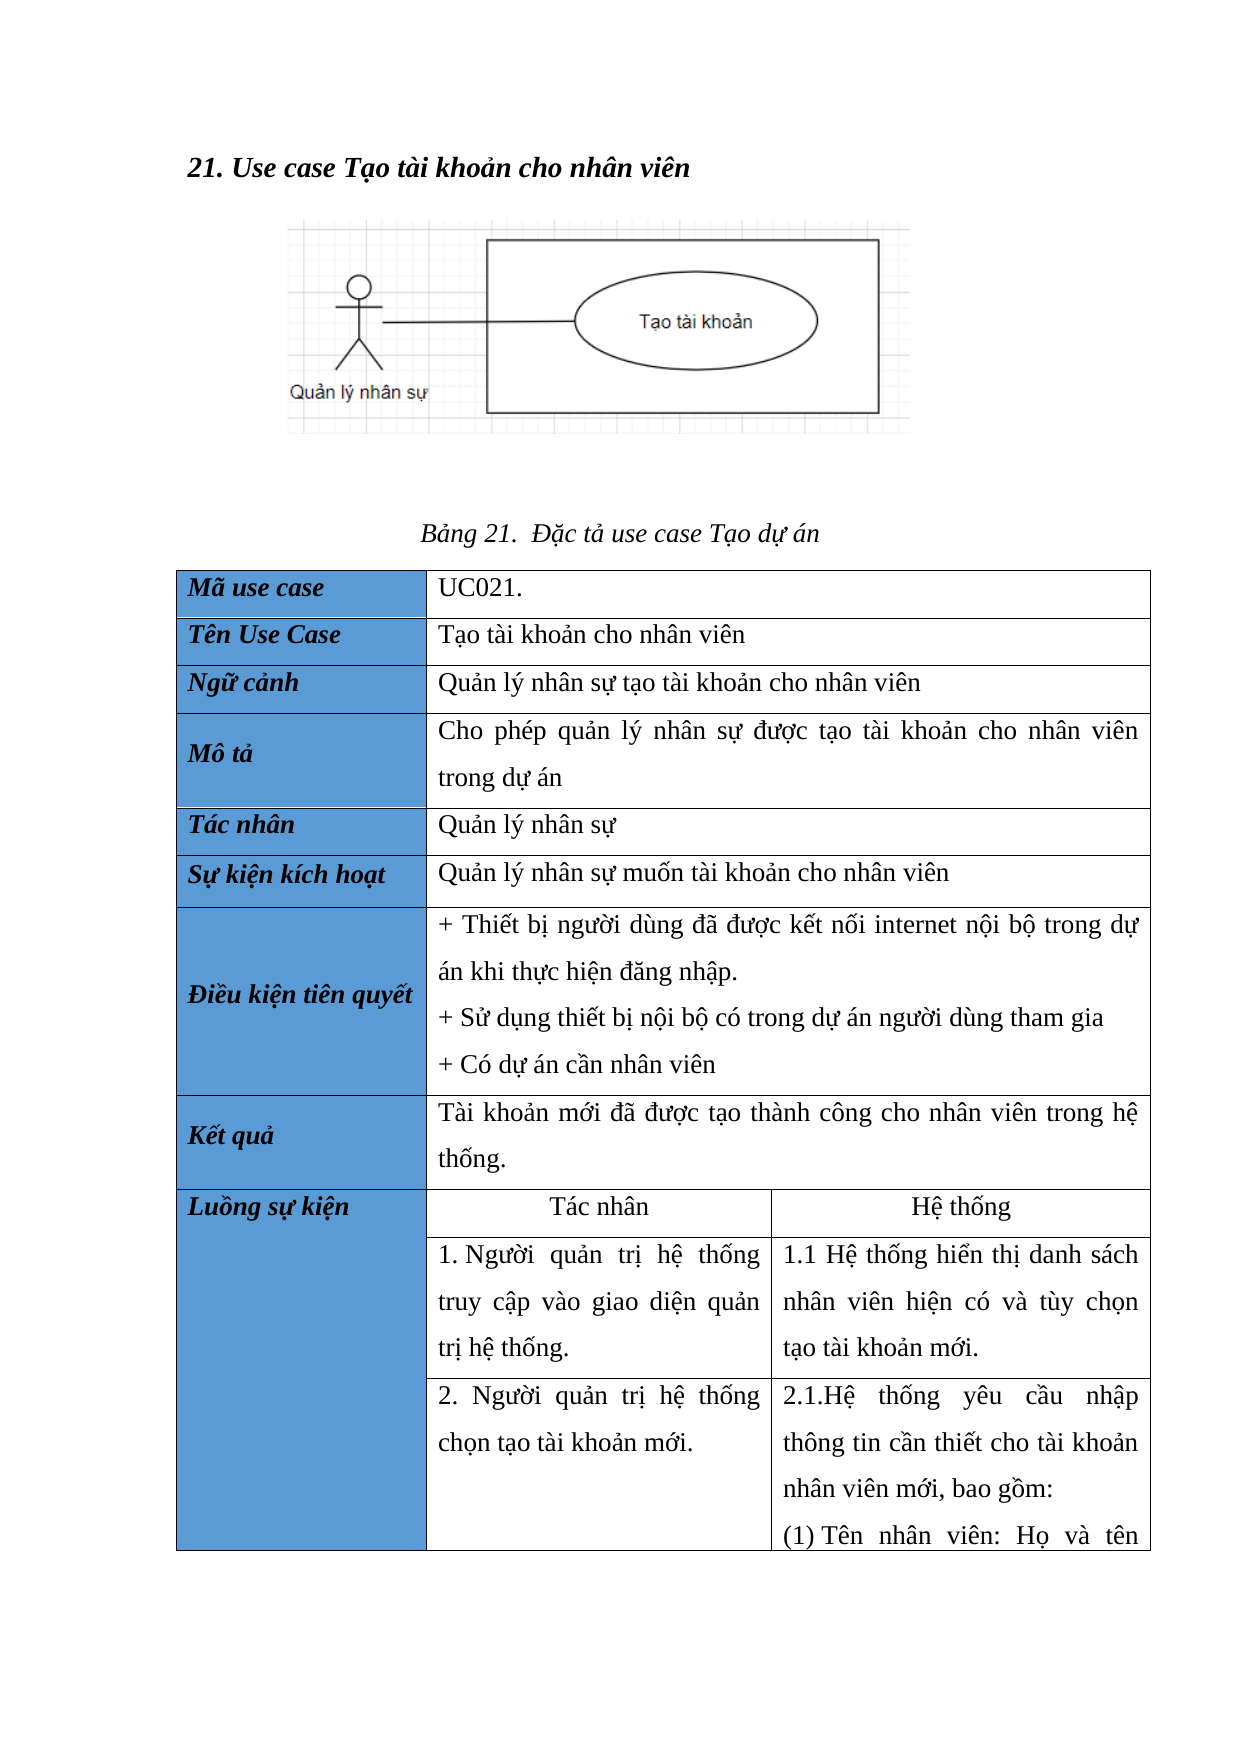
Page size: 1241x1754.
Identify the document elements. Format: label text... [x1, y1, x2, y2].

table_cell Tác nhân [177, 809, 426, 855]
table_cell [772, 1379, 1150, 1550]
table_cell Quản lý nhân sự tạo tài khoản cho nhân viên [427, 666, 1150, 713]
table_cell + Thiết bị người dùng đã được kết nối internet nội bộ trong dự án khi thực hiện đăng nhập. + Sử dụng thiết bị nội bộ có trong dự án người dùng tham gia + Có dự án cần nhân viên [427, 908, 1150, 1095]
table_cell Tạo tài khoản cho nhân viên [427, 619, 1150, 665]
table_cell Quản lý nhân sự [427, 809, 1150, 855]
table_cell Người quản trị hệ thống truy cập vào giao diện quản trị hệ thống. [427, 1238, 771, 1378]
table_cell Ngữ cảnh [177, 666, 426, 713]
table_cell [427, 1379, 771, 1550]
text Bảng 21. Đặc tả use case Tạo dự án [187, 518, 1053, 549]
table_cell Điều kiện tiên quyết [177, 908, 426, 1095]
picture [287, 220, 911, 434]
table_cell Hệ thống [772, 1190, 1150, 1237]
table_cell Luồng sự kiện [177, 1190, 426, 1550]
table_cell Cho phép quản lý nhân sự được tạo tài khoản cho nhân viên trong dự án [427, 714, 1150, 807]
table_cell Tài khoản mới đã được tạo thành công cho nhân viên trong hệ thống. [427, 1096, 1150, 1189]
table_cell Tác nhân [427, 1190, 771, 1237]
table_cell Mô tả [177, 714, 426, 807]
table_header Mã use case [177, 571, 426, 617]
table_cell Sự kiện kích hoạt [177, 856, 426, 907]
table_cell Kết quả [177, 1096, 426, 1189]
table_cell Tên Use Case [177, 619, 426, 665]
table_cell 1.1 Hệ thống hiển thị danh sách nhân viên hiện có và tùy chọn tạo tài khoản mới. [772, 1238, 1150, 1378]
table_header UC021. [427, 571, 1150, 617]
list Use case Tạo tài khoản cho nhân viên [187, 150, 1053, 183]
table_cell Quản lý nhân sự muốn tài khoản cho nhân viên [427, 856, 1150, 907]
